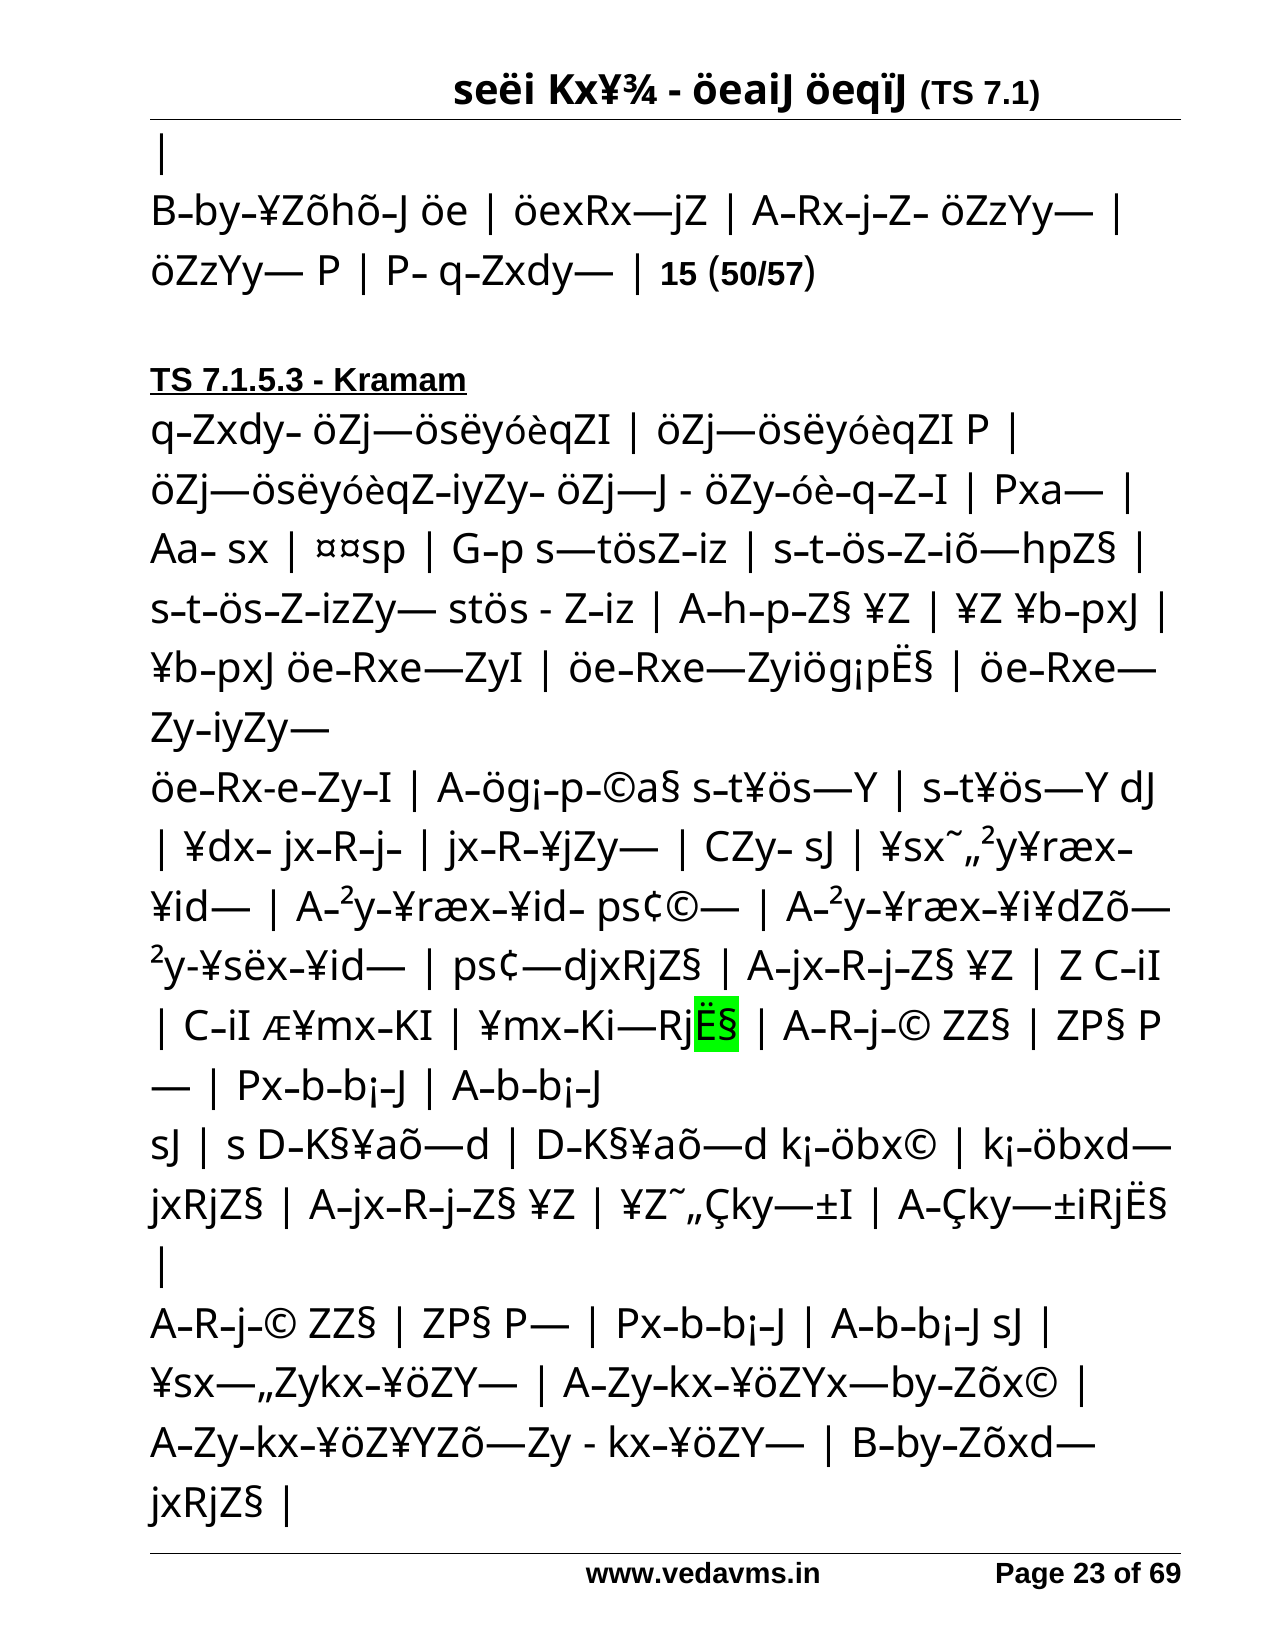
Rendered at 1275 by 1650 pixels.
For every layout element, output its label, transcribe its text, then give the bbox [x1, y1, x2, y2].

text B–by–¥Zõhõ–J öe | öexRx—jZ | A–Rx–j–Z– öZzYy— | [150, 359, 1181, 416]
text öZzYy— P | P– q–Zxdy— | 15 (50/57) [150, 419, 1181, 476]
text s–t–ös–Z–izZy— stös - Z–iz | A–h–p–Z§ ¥Z | ¥Z ¥b–pxJ | ¥b–pxJ öe–Rxe—ZyI | öe–Rxe—Zyiög¡pË§ | öe–Rxe—Zy–iyZy— [150, 757, 1181, 933]
text ps—¥px k¡–öbxJ | k¡–öbx B—by–ZõxJ | B–by–Zõx A—k±Ç | A–k–±–Ç– sx | sx ps¡—hõJ | ps¡—¥hõx k¡–¥öbhõ—J | [150, 121, 1181, 238]
text öZj—ösëyóèqZ–iyZy– öZj—J - öZy–óè–q–Z–I | Pxa— | Aa– sx | ¤¤sp | G–p s—tösZ–iz | s–t–ös–Z–iõ—hpZ§ | [150, 638, 1181, 754]
text TS 7.1.5.3 - Kramam [150, 538, 1150, 577]
text öe–Rx-e–Zy–I | A–ög¡–p–©a§ s–t¥ös—Y | s–t¥ös—Y dJ | ¥dx– jx–R–j– | jx–R–¥jZy— | CZy– sJ | ¥sx˜„²y¥ræx–¥id— | A–²y–¥ræx–¥id– ps¢©— | A–²y–¥ræx–¥i¥dZõ—²y-¥sëx–¥id— | ps¢—djxRjZ§ | A–jx–R–j–Z§ ¥Z | Z C–iI | C–iI Æ¥mx–KI | ¥mx–Ki—RjË§ | A–R–j–© ZZ§ | ZP§ P— | Px–b–b¡–J | A–b–b¡–J [150, 936, 1181, 1291]
text A–R–j–© ZZ§ | ZP§ P— | Px–b–b¡–J | A–b–b¡–J sJ | [150, 1472, 1181, 1529]
text q–Zxdy– öZj—ösëyóèqZI | öZj—ösëyóèqZI P | [150, 579, 1181, 635]
text ps¡—hõ– CZy– ps¡— - hõ–J | k¡–¥öbhõ— Bby–¥Zõhõ—J | [150, 240, 1181, 357]
text sJ | s D–K§¥aõ—d | D–K§¥aõ—d k¡–öbx© | k¡–öbxd—jxRjZ§ | A–jx–R–j–Z§ ¥Z | ¥Z˜„Çky—±I | A–Çky—±iRjË§ | [150, 1294, 1181, 1469]
